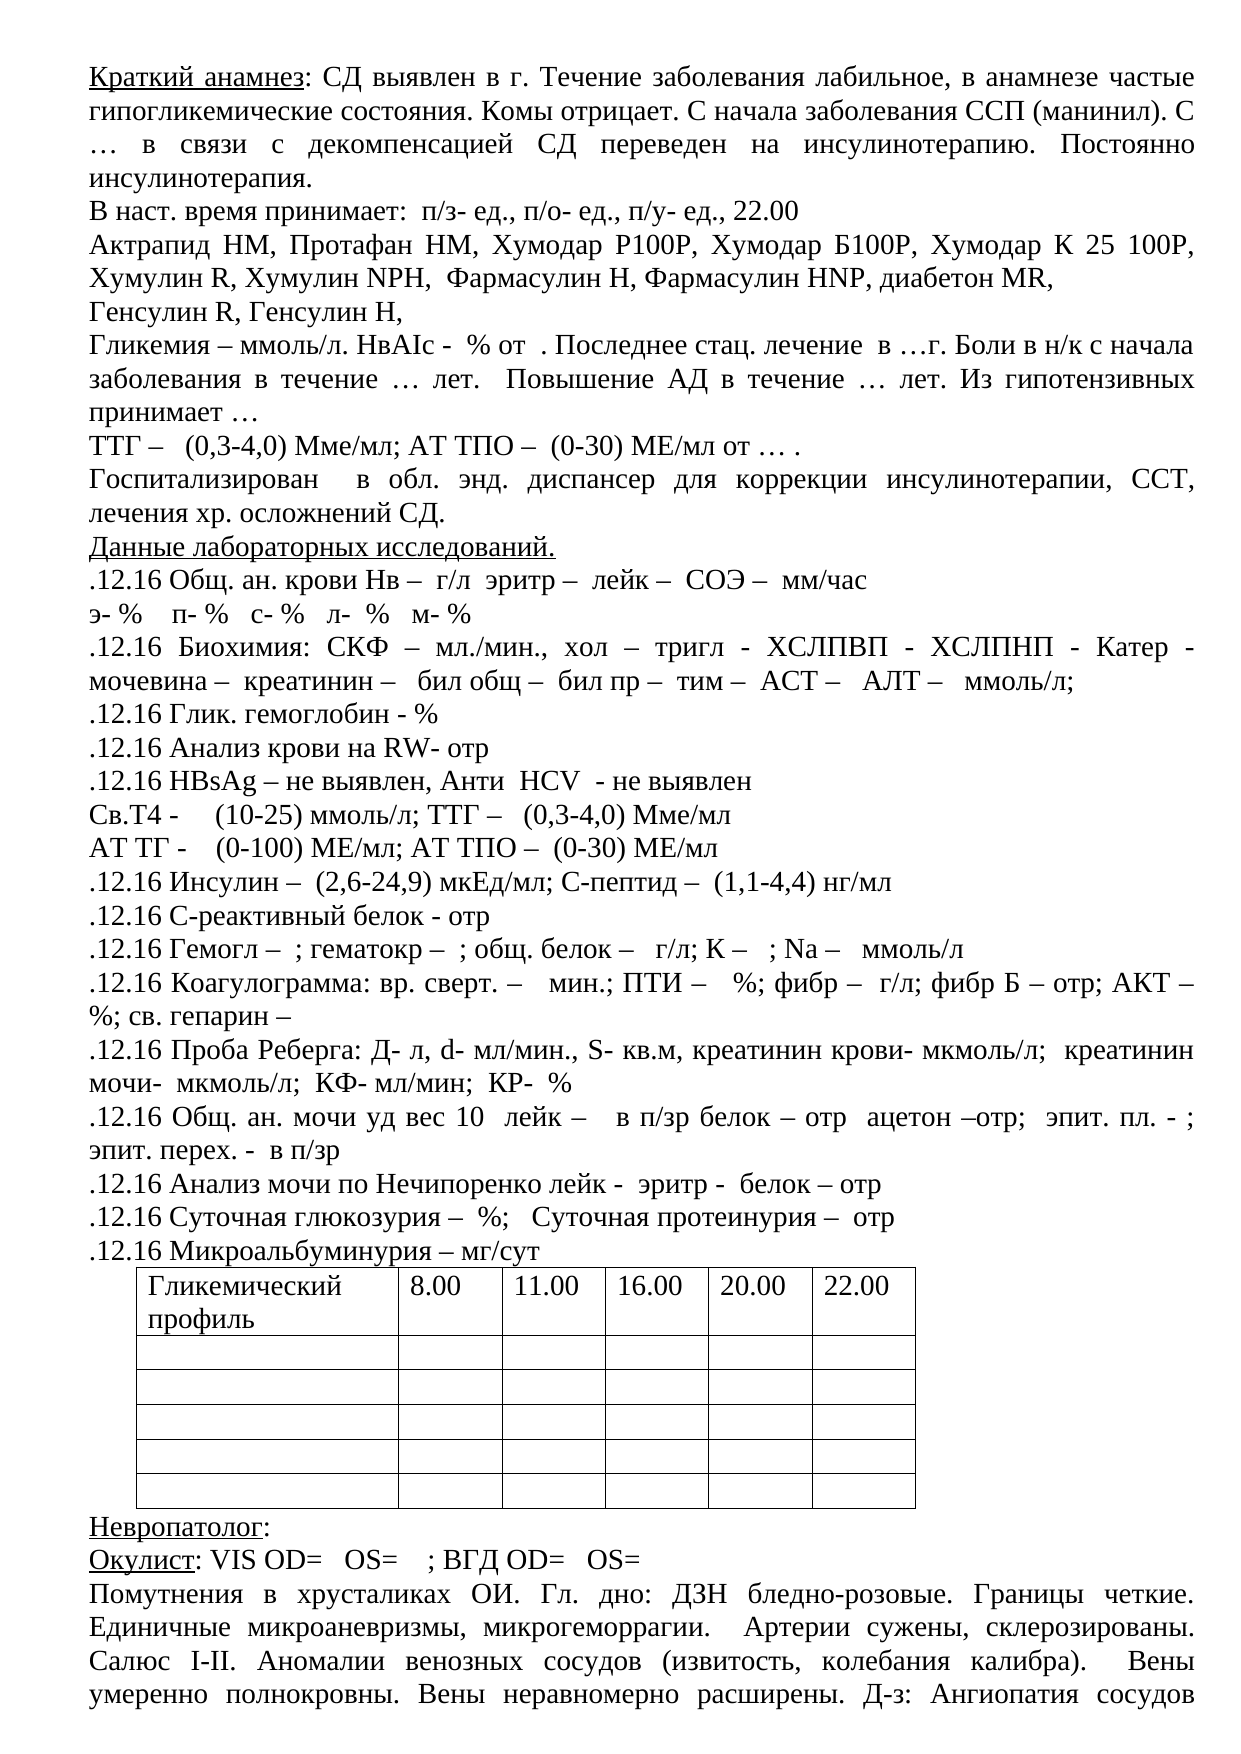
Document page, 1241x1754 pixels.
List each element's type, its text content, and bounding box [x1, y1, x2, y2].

table_cell [709, 1440, 812, 1473]
text В наст. время принимает: п/з- ед., п/о- ед., п/у- ед., 22.00 [89, 193, 1196, 227]
table_cell [813, 1405, 915, 1438]
text .12.16 Суточная глюкозурия – %; Суточная протеинурия – отр [89, 1199, 1196, 1233]
subtitle .12.16 Общ. ан. мочи уд вес 10 лейк – в п/зр белок – отр ацетон –отр; эпит. пл. - ; эпит. перех. - в п/зр [89, 1099, 1196, 1166]
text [89, 1576, 1196, 1710]
table_header Гликемический профиль [137, 1268, 398, 1335]
table_cell [813, 1474, 915, 1508]
table_cell [606, 1440, 708, 1473]
text ТТГ – (0,3-4,0) Мме/мл; АТ ТПО – (0-30) МЕ/мл от … . [89, 428, 1196, 462]
text .12.16 Биохимия: СКФ – мл./мин., хол – тригл - ХСЛПВП - ХСЛПНП - Катер - мочевина – креатинин – бил общ – бил пр – тим – АСТ – АЛТ – ммоль/л; [89, 629, 1196, 696]
table_cell [503, 1370, 605, 1404]
text Генсулин R, Генсулин Н, [89, 294, 1196, 327]
text Госпитализирован в обл. энд. диспансер для коррекции инсулинотерапии, ССТ, лечения хр. осложнений СД. [89, 462, 1196, 529]
table_header 16.00 [606, 1268, 708, 1335]
text .12.16 Анализ крови на RW- отр [89, 730, 1196, 763]
text .12.16 Гемогл – ; гематокр – ; общ. белок – г/л; К – ; Nа – ммоль/л [89, 931, 1196, 965]
text э- % п- % с- % л- % м- % [89, 596, 1196, 629]
text .12.16 С-реактивный белок - отр [89, 898, 1196, 931]
text АТ ТГ - (0-100) МЕ/мл; АТ ТПО – (0-30) МЕ/мл [89, 831, 1196, 864]
table_cell [709, 1405, 812, 1438]
table_cell [606, 1405, 708, 1438]
table_cell [709, 1370, 812, 1404]
table_cell [137, 1474, 398, 1508]
text .12.16 Коагулограмма: вр. сверт. – мин.; ПТИ – %; фибр – г/л; фибр Б – отр; АКТ – %; св. гепарин – [89, 965, 1196, 1032]
table_cell [399, 1474, 502, 1508]
table_header 20.00 [709, 1268, 812, 1335]
table_cell [503, 1474, 605, 1508]
text .12.16 Инсулин – (2,6-24,9) мкЕд/мл; С-пептид – (1,1-4,4) нг/мл [89, 864, 1196, 898]
text .12.16 Проба Реберга: Д- л, d- мл/мин., S- кв.м, креатинин крови- мкмоль/л; креатинин мочи- мкмоль/л; КФ- мл/мин; КР- % [89, 1032, 1196, 1099]
text Краткий анамнез: СД выявлен в г. Течение заболевания лабильное, в анамнезе частые гипогликемические состояния. Комы отрицает. С начала заболевания ССП (манинил). С … в связи с декомпенсацией СД переведен на инсулинотерапию. Постоянно инсулинотерапия. [89, 59, 1196, 193]
text Невропатолог: [89, 1509, 1196, 1542]
table_cell [813, 1440, 915, 1473]
text .12.16 НВsАg – не выявлен, Анти НСV - не выявлен [89, 763, 1196, 797]
table_cell [709, 1474, 812, 1508]
table_cell [709, 1336, 812, 1369]
text Св.Т4 - (10-25) ммоль/л; ТТГ – (0,3-4,0) Мме/мл [89, 797, 1196, 831]
subtitle .12.16 Микроальбуминурия – мг/сут [89, 1233, 1196, 1267]
table_header 11.00 [503, 1268, 605, 1335]
table_cell [503, 1405, 605, 1438]
table_cell [137, 1405, 398, 1438]
text Актрапид НМ, Протафан НМ, Хумодар Р100Р, Хумодар Б100Р, Хумодар К 25 100Р, Хумулин R, Хумулин NРН, Фармасулин Н, Фармасулин НNР, диабетон МR, [89, 227, 1196, 294]
table_cell [503, 1440, 605, 1473]
table_cell [137, 1336, 398, 1369]
text Окулист: VIS OD= OS= ; ВГД OD= OS= [89, 1542, 1196, 1576]
table_cell [606, 1474, 708, 1508]
text Данные лабораторных исследований. [89, 529, 1196, 562]
text Гликемия – ммоль/л. НвАIс - % от . Последнее стац. лечение в …г. Боли в н/к с начала заболевания в течение … лет. Повышение АД в течение … лет. Из гипотензивных принимает … [89, 327, 1196, 428]
table_cell [606, 1370, 708, 1404]
text .12.16 Глик. гемоглобин - % [89, 696, 1196, 730]
table_cell [399, 1440, 502, 1473]
table_cell [503, 1336, 605, 1369]
table_cell [137, 1370, 398, 1404]
table_cell [399, 1405, 502, 1438]
text .12.16 Анализ мочи по Нечипоренко лейк - эритр - белок – отр [89, 1166, 1196, 1199]
table_header 22.00 [813, 1268, 915, 1335]
table_cell [137, 1440, 398, 1473]
table_cell [606, 1336, 708, 1369]
table_header 8.00 [399, 1268, 502, 1335]
table_cell [813, 1336, 915, 1369]
table_cell [399, 1336, 502, 1369]
text .12.16 Общ. ан. крови Нв – г/л эритр – лейк – СОЭ – мм/час [89, 562, 1196, 596]
table_cell [813, 1370, 915, 1404]
table_cell [399, 1370, 502, 1404]
